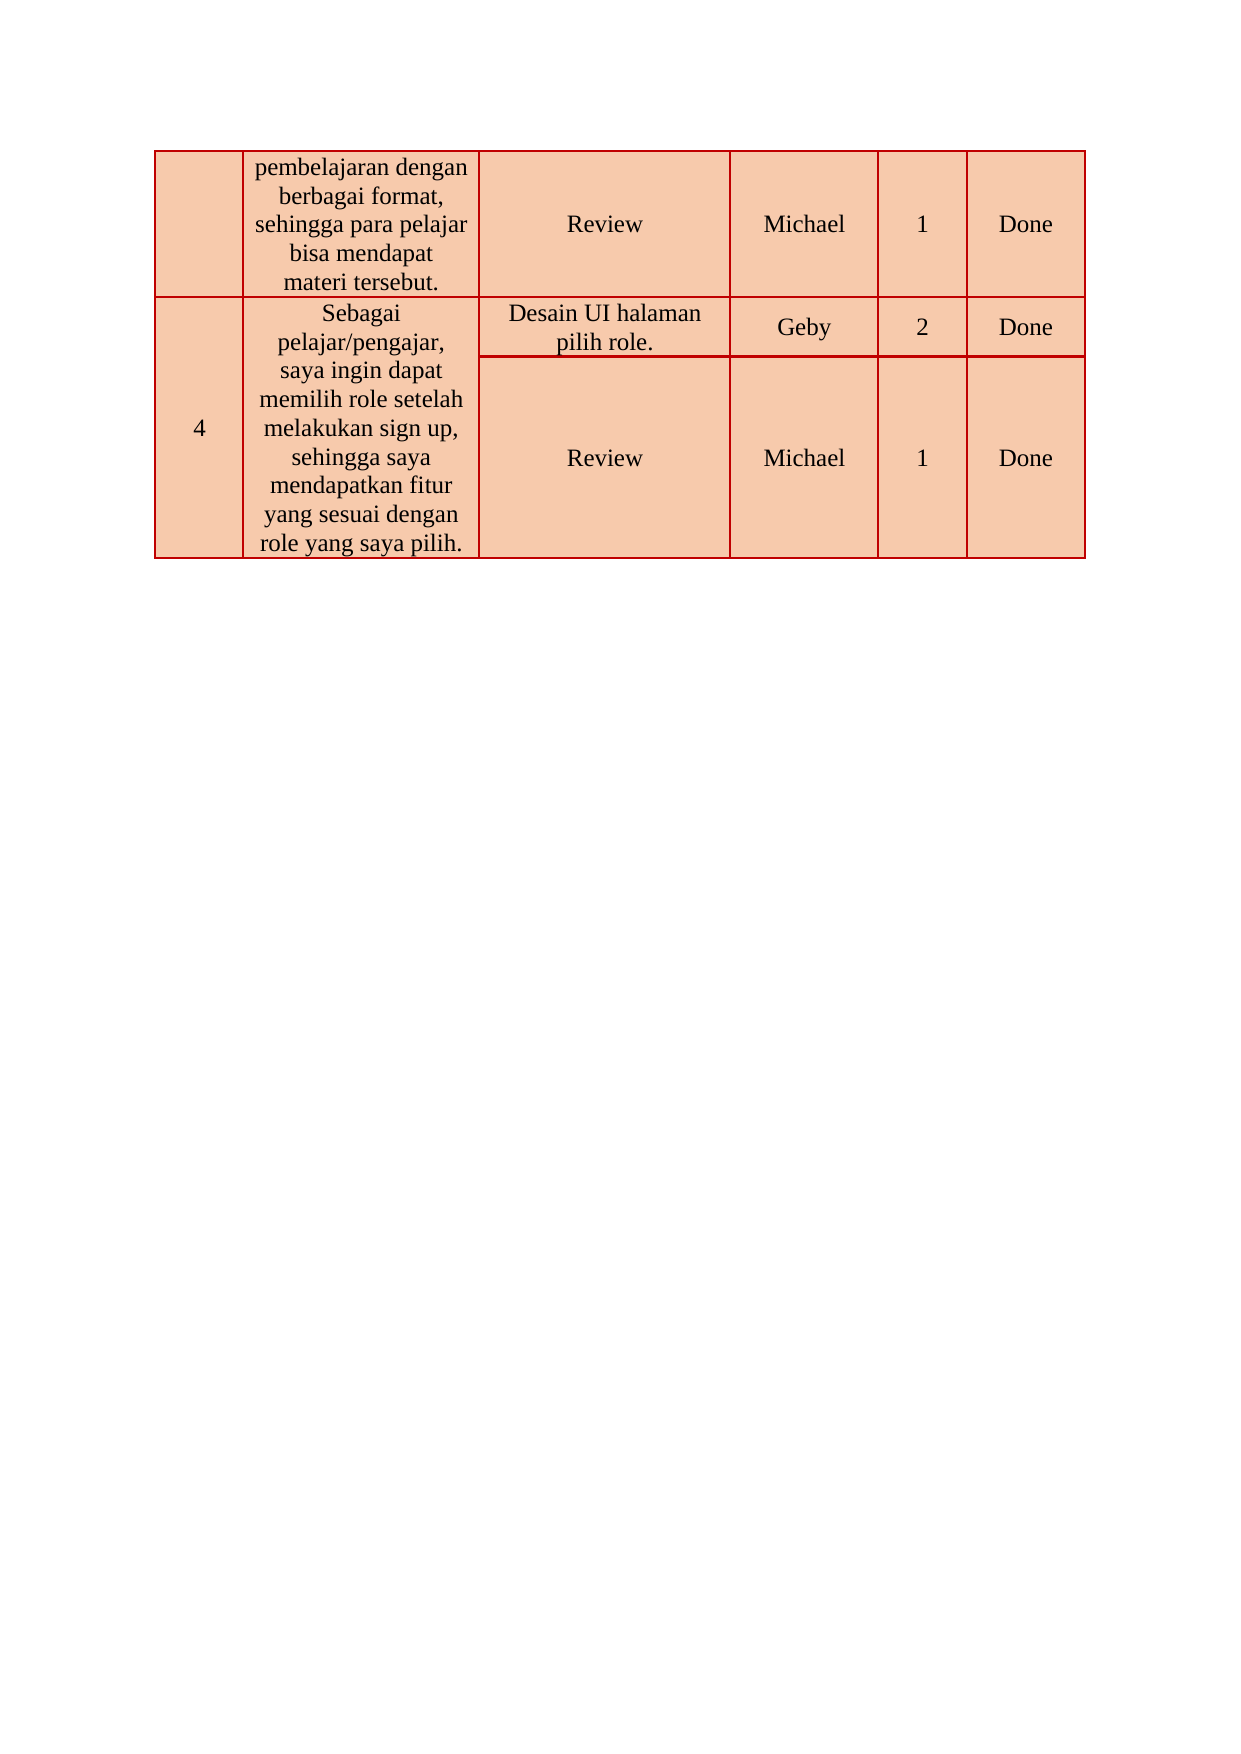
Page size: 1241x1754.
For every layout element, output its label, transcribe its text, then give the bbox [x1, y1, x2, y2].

table_cell Sebagai pelajar/pengajar, saya ingin dapat memilih role setelah melakukan sign up, sehingga saya mendapatkan fitur yang sesuai dengan role yang saya pilih. [244, 298, 478, 557]
table_cell 4 [156, 298, 242, 557]
table_cell Sebagai pengajar, saya ingin dapat memberikan materi pembelajaran dengan berbagai format, sehingga para pelajar bisa mendapat materi tersebut. [244, 152, 478, 296]
table_cell 1 [879, 358, 966, 557]
table_cell Michael [731, 152, 877, 296]
table_cell Review [480, 358, 729, 557]
table_cell Review [480, 152, 729, 296]
table_cell Desain UI halaman pilih role. [480, 298, 729, 355]
table_cell Done [968, 358, 1084, 557]
table_cell 3 [156, 152, 242, 296]
table_cell 1 [879, 152, 966, 296]
table_cell Done [968, 152, 1084, 296]
table_cell Geby [731, 298, 877, 355]
table_cell Michael [731, 358, 877, 557]
table_cell 2 [879, 298, 966, 355]
table_cell Done [968, 298, 1084, 355]
